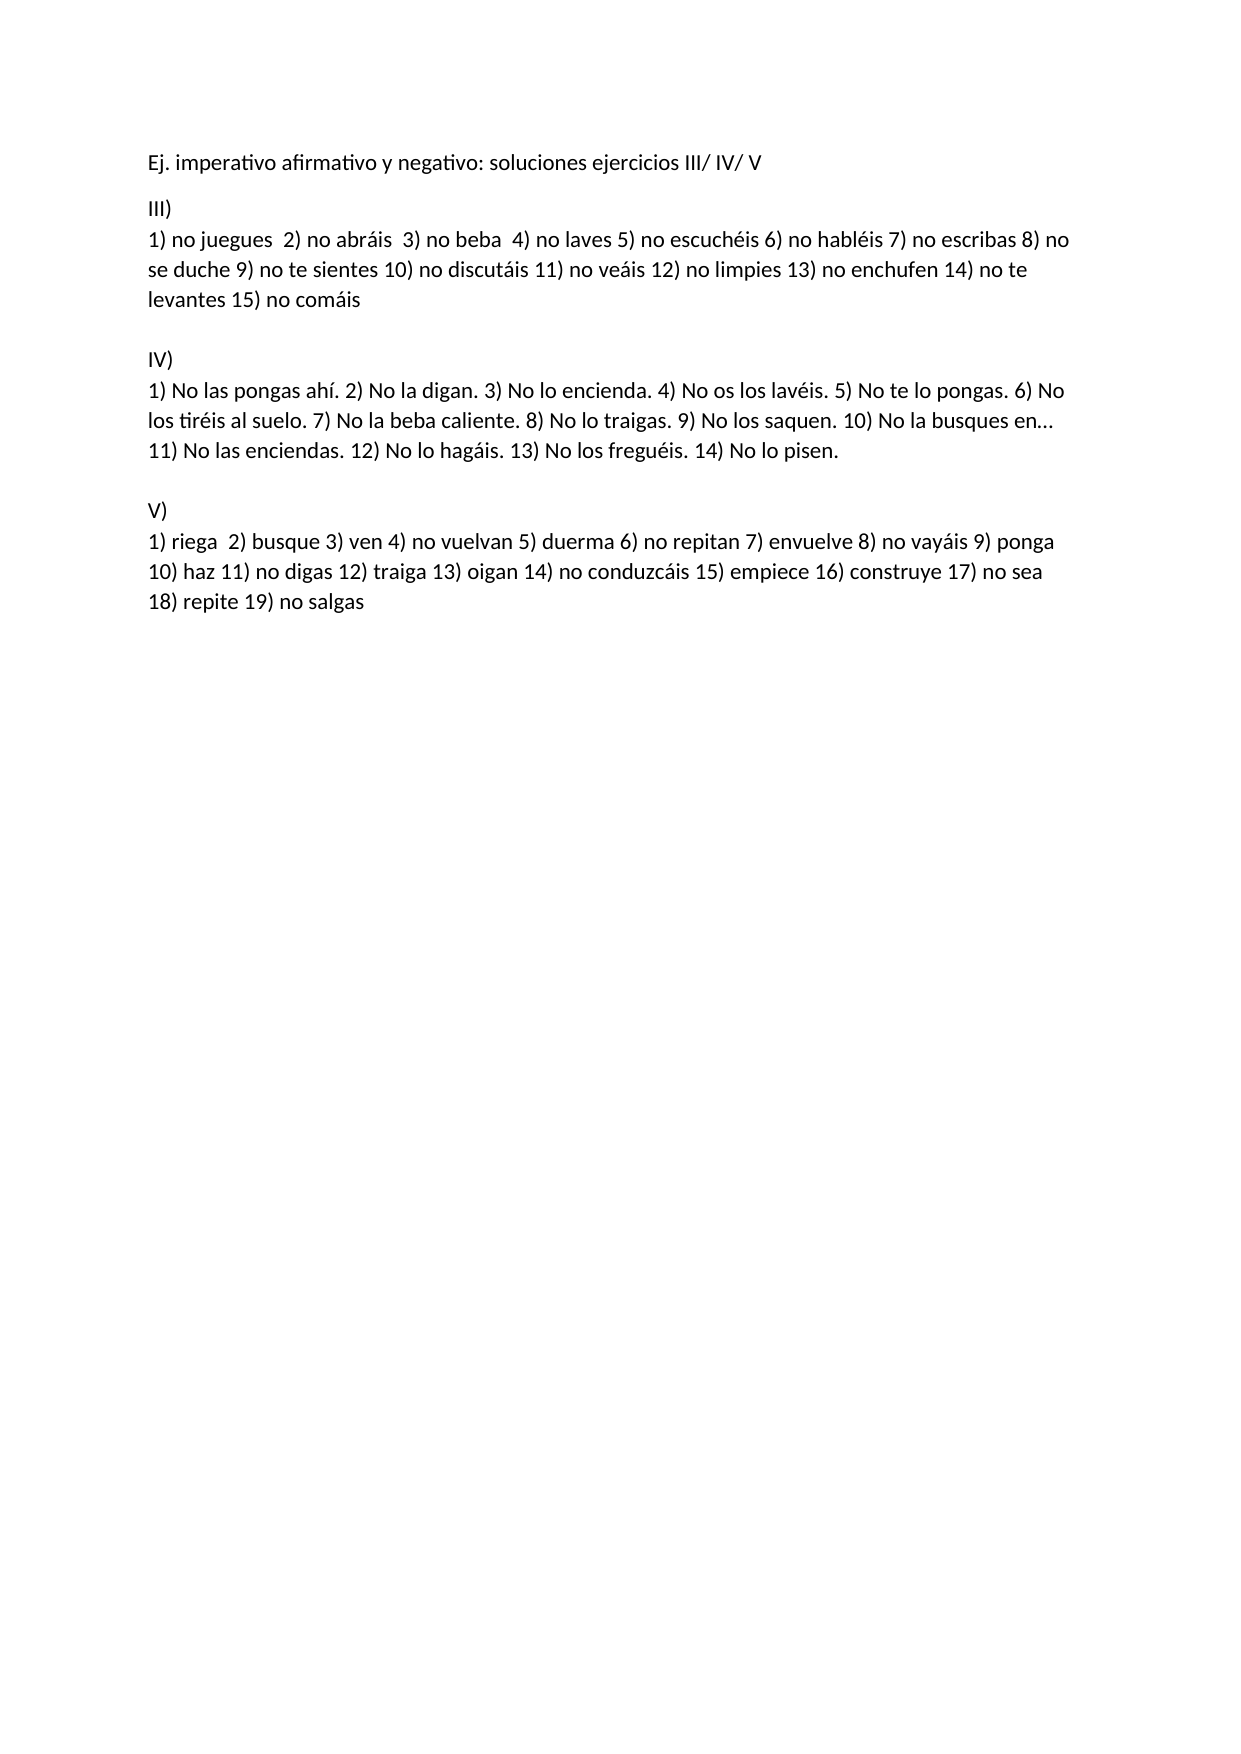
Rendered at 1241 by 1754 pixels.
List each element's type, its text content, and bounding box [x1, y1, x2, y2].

text 11) No las enciendas. 12) No lo hagáis. 13) No los freguéis. 14) No lo pisen. [148, 436, 1093, 464]
text 10) haz 11) no digas 12) traiga 13) oigan 14) no conduzcáis 15) empiece 16) construye 17) no sea [148, 557, 1093, 585]
text 1) no juegues 2) no abráis 3) no beba 4) no laves 5) no escuchéis 6) no habléis 7) no escribas 8) no se duche 9) no te sientes 10) no discutáis 11) no veáis 12) no limpies 13) no enchufen 14) no te levantes 15) no comáis [148, 225, 1093, 313]
text Ej. imperativo afirmativo y negativo: soluciones ejercicios III/ IV/ V [148, 148, 1093, 176]
text 1) No las pongas ahí. 2) No la digan. 3) No lo encienda. 4) No os los lavéis. 5) No te lo pongas. 6) No los tiréis al suelo. 7) No la beba caliente. 8) No lo traigas. 9) No los saquen. 10) No la busques en… [148, 376, 1093, 434]
text 18) repite 19) no salgas [148, 587, 1093, 615]
text IV) [148, 346, 1093, 373]
text V) [148, 497, 1093, 524]
text 1) riega 2) busque 3) ven 4) no vuelvan 5) duerma 6) no repitan 7) envuelve 8) no vayáis 9) ponga [148, 527, 1093, 555]
text III) [148, 194, 1093, 222]
